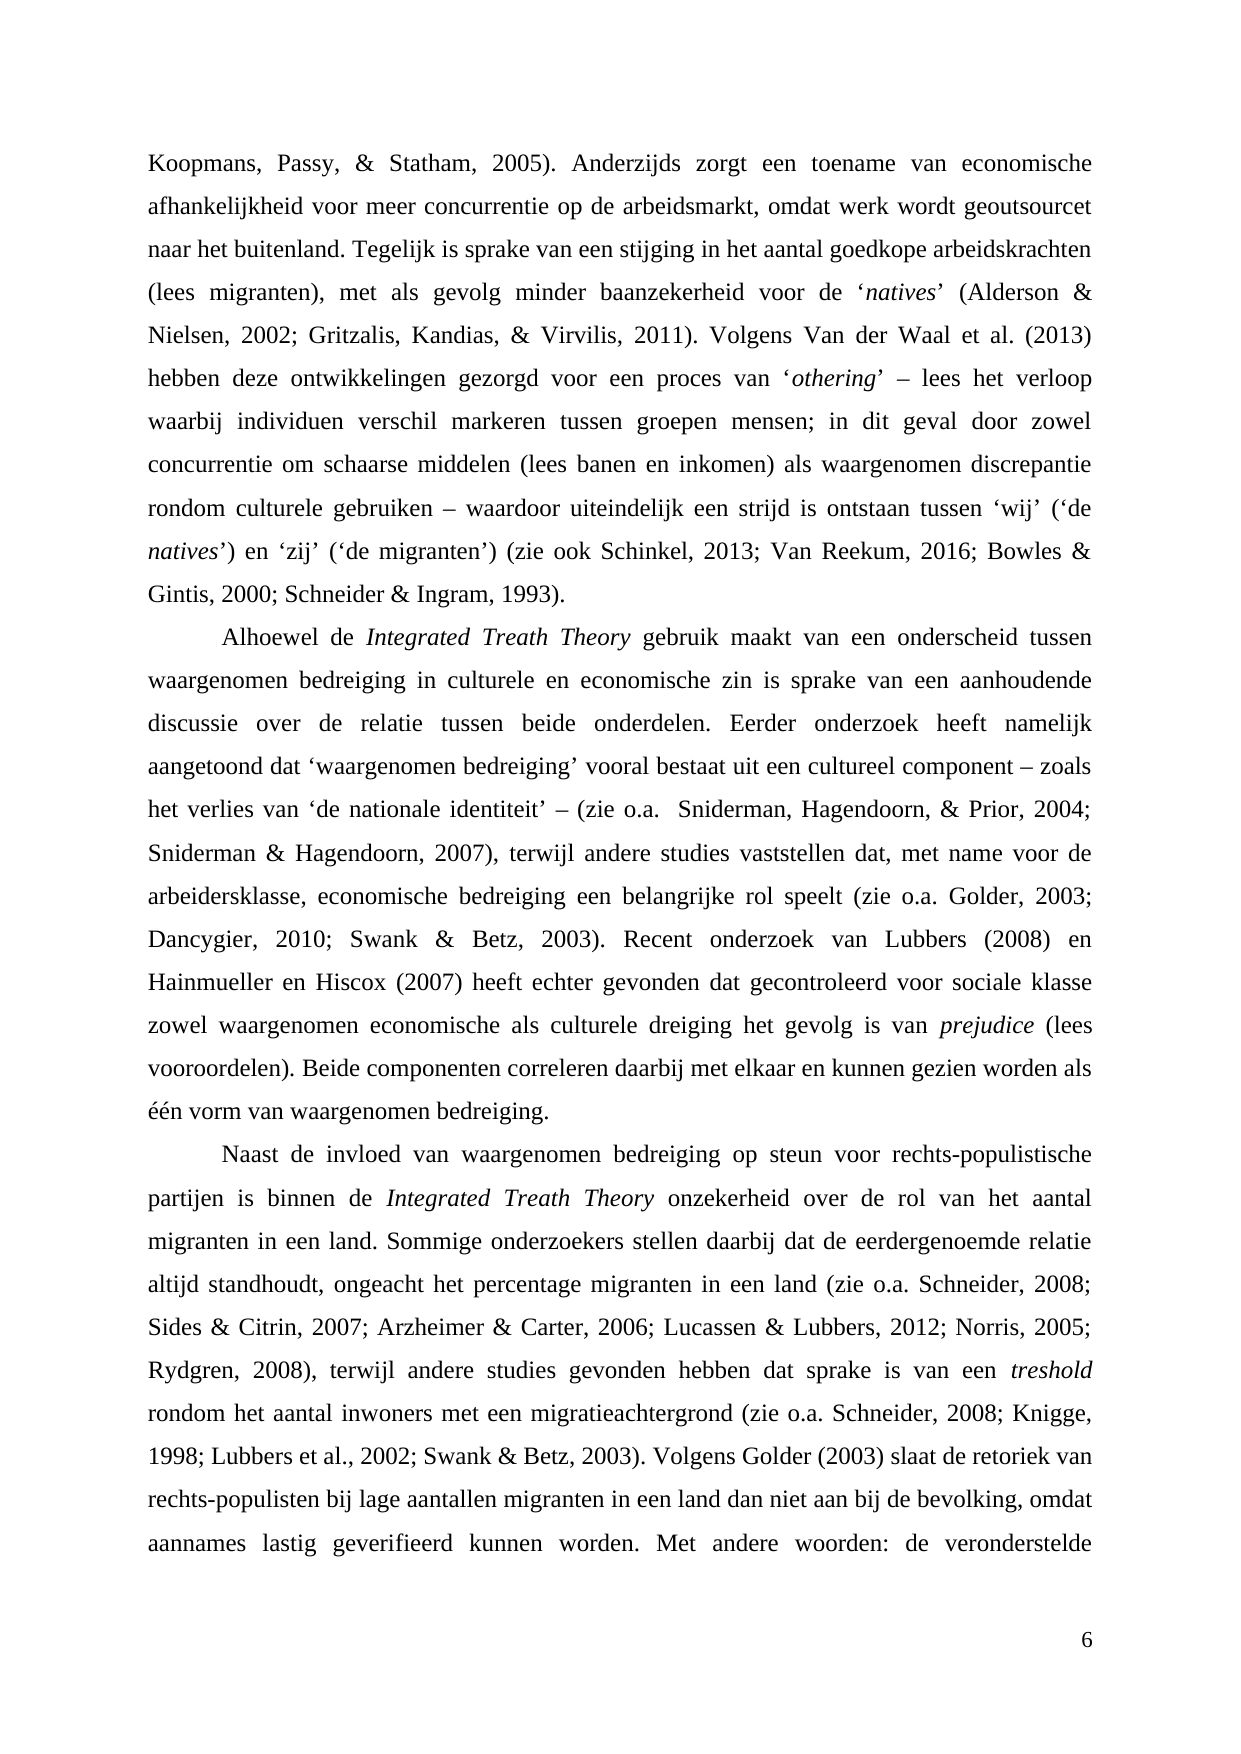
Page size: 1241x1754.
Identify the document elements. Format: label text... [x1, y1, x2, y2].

text Alhoewel de Integrated Treath Theory gebruik maakt van een onderscheid tussen waargenomen bedreiging in culturele en economische zin is sprake van een aanhoudende discussie over de relatie tussen beide onderdelen. Eerder onderzoek heeft namelijk aangetoond dat ‘waargenomen bedreiging’ vooral bestaat uit een cultureel component – zoals het verlies van ‘de nationale identiteit’ – (zie o.a. Sniderman, Hagendoorn, & Prior, 2004; Sniderman & Hagendoorn, 2007), terwijl andere studies vaststellen dat, met name voor de arbeidersklasse, economische bedreiging een belangrijke rol speelt (zie o.a. Golder, 2003; Dancygier, 2010; Swank & Betz, 2003). Recent onderzoek van Lubbers (2008) en Hainmueller en Hiscox (2007) heeft echter gevonden dat gecontroleerd voor sociale klasse zowel waargenomen economische als culturele dreiging het gevolg is van prejudice (lees vooroordelen). Beide componenten correleren daarbij met elkaar en kunnen gezien worden als één vorm van waargenomen bedreiging. [148, 622, 1093, 1125]
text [148, 1139, 1093, 1556]
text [148, 148, 1093, 608]
